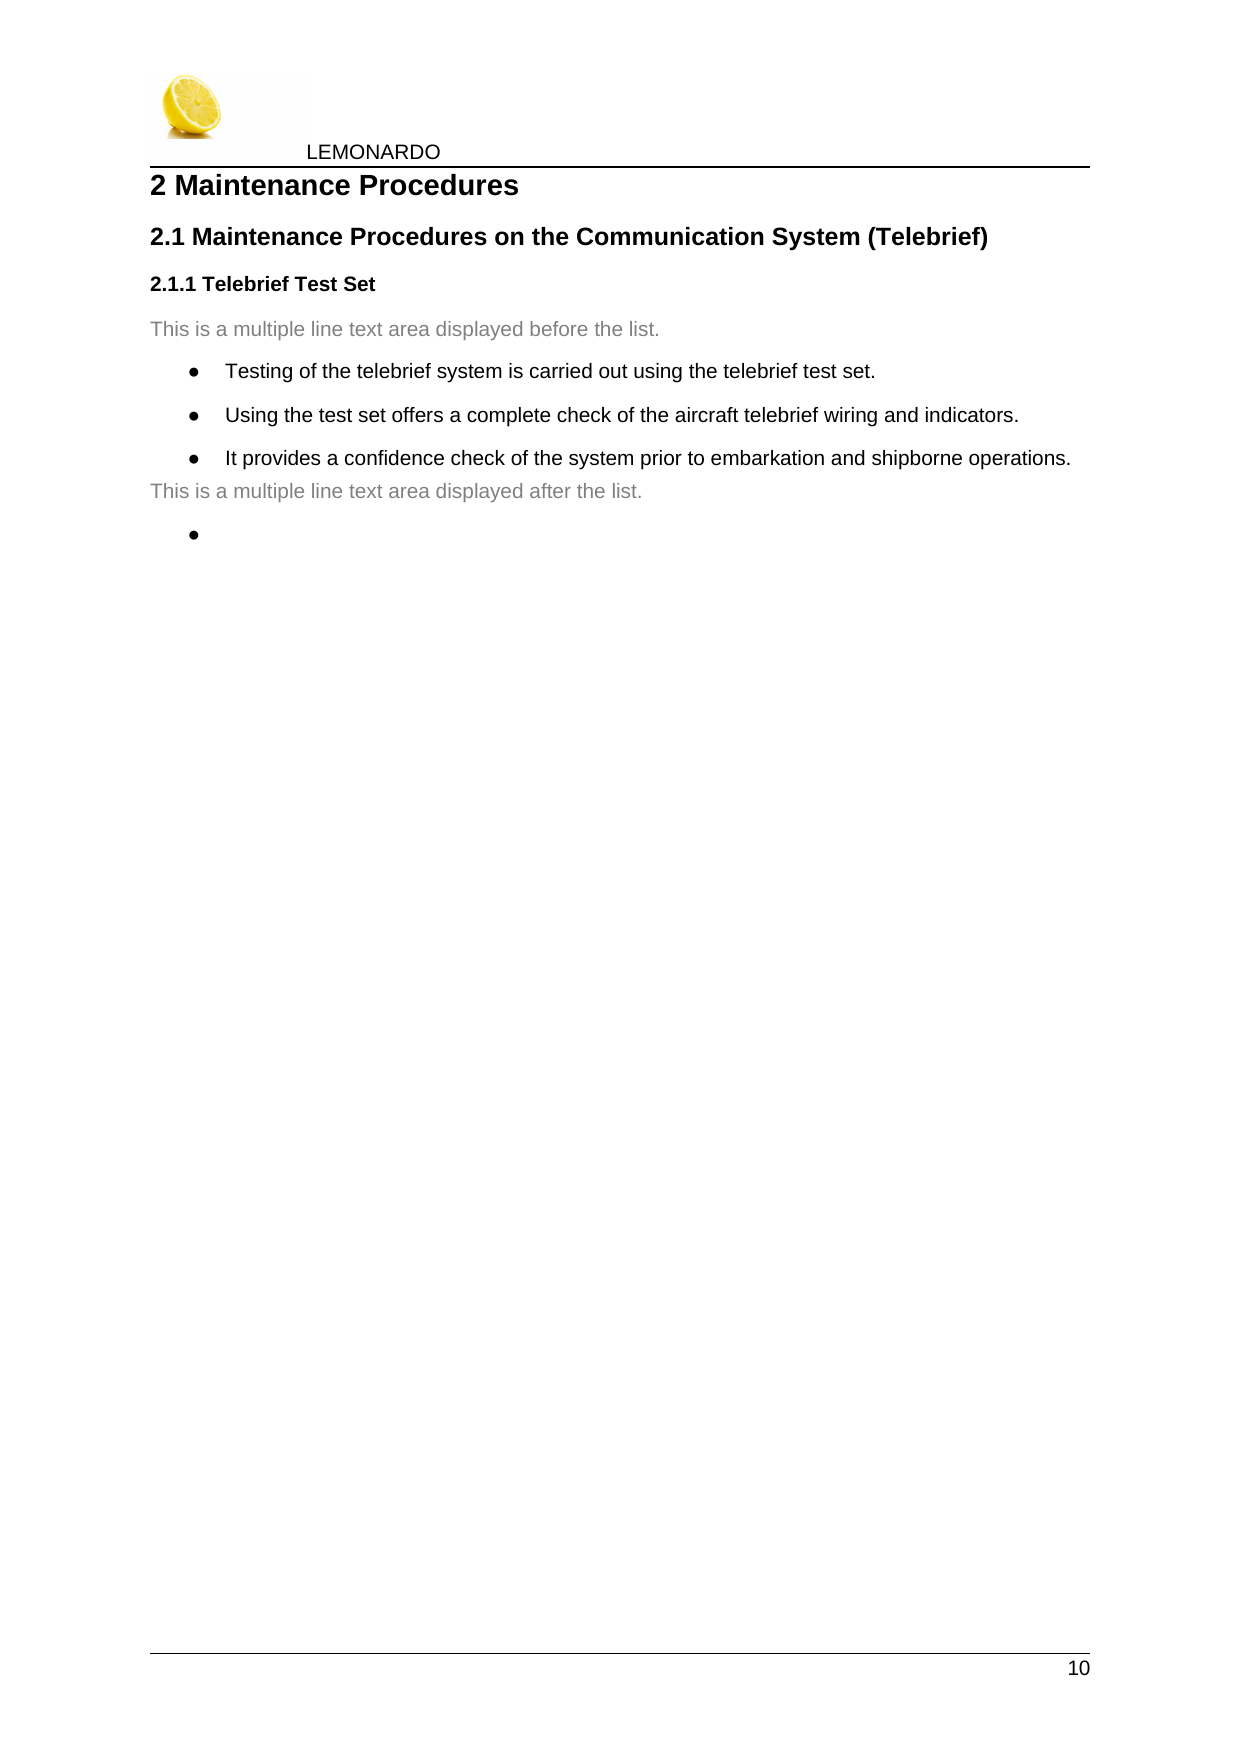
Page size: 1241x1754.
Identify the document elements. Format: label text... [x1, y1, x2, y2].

picture [150, 73, 307, 160]
list It provides a confidence check of the system prior to embarkation and shipborne operations. [187, 443, 1090, 472]
subtitle 2.1.1 Telebrief Test Set [150, 272, 1090, 296]
list Testing of the telebrief system is carried out using the telebrief test set. [187, 355, 1090, 384]
subtitle 2.1 Maintenance Procedures on the Communication System (Telebrief) [150, 222, 1090, 251]
subtitle 2 Maintenance Procedures [150, 168, 1090, 201]
text This is a multiple line text area displayed before the list. [150, 316, 1090, 340]
list Using the test set offers a complete check of the aircraft telebrief wiring and indicators. [187, 399, 1090, 428]
text This is a multiple line text area displayed after the list. [150, 479, 1090, 503]
